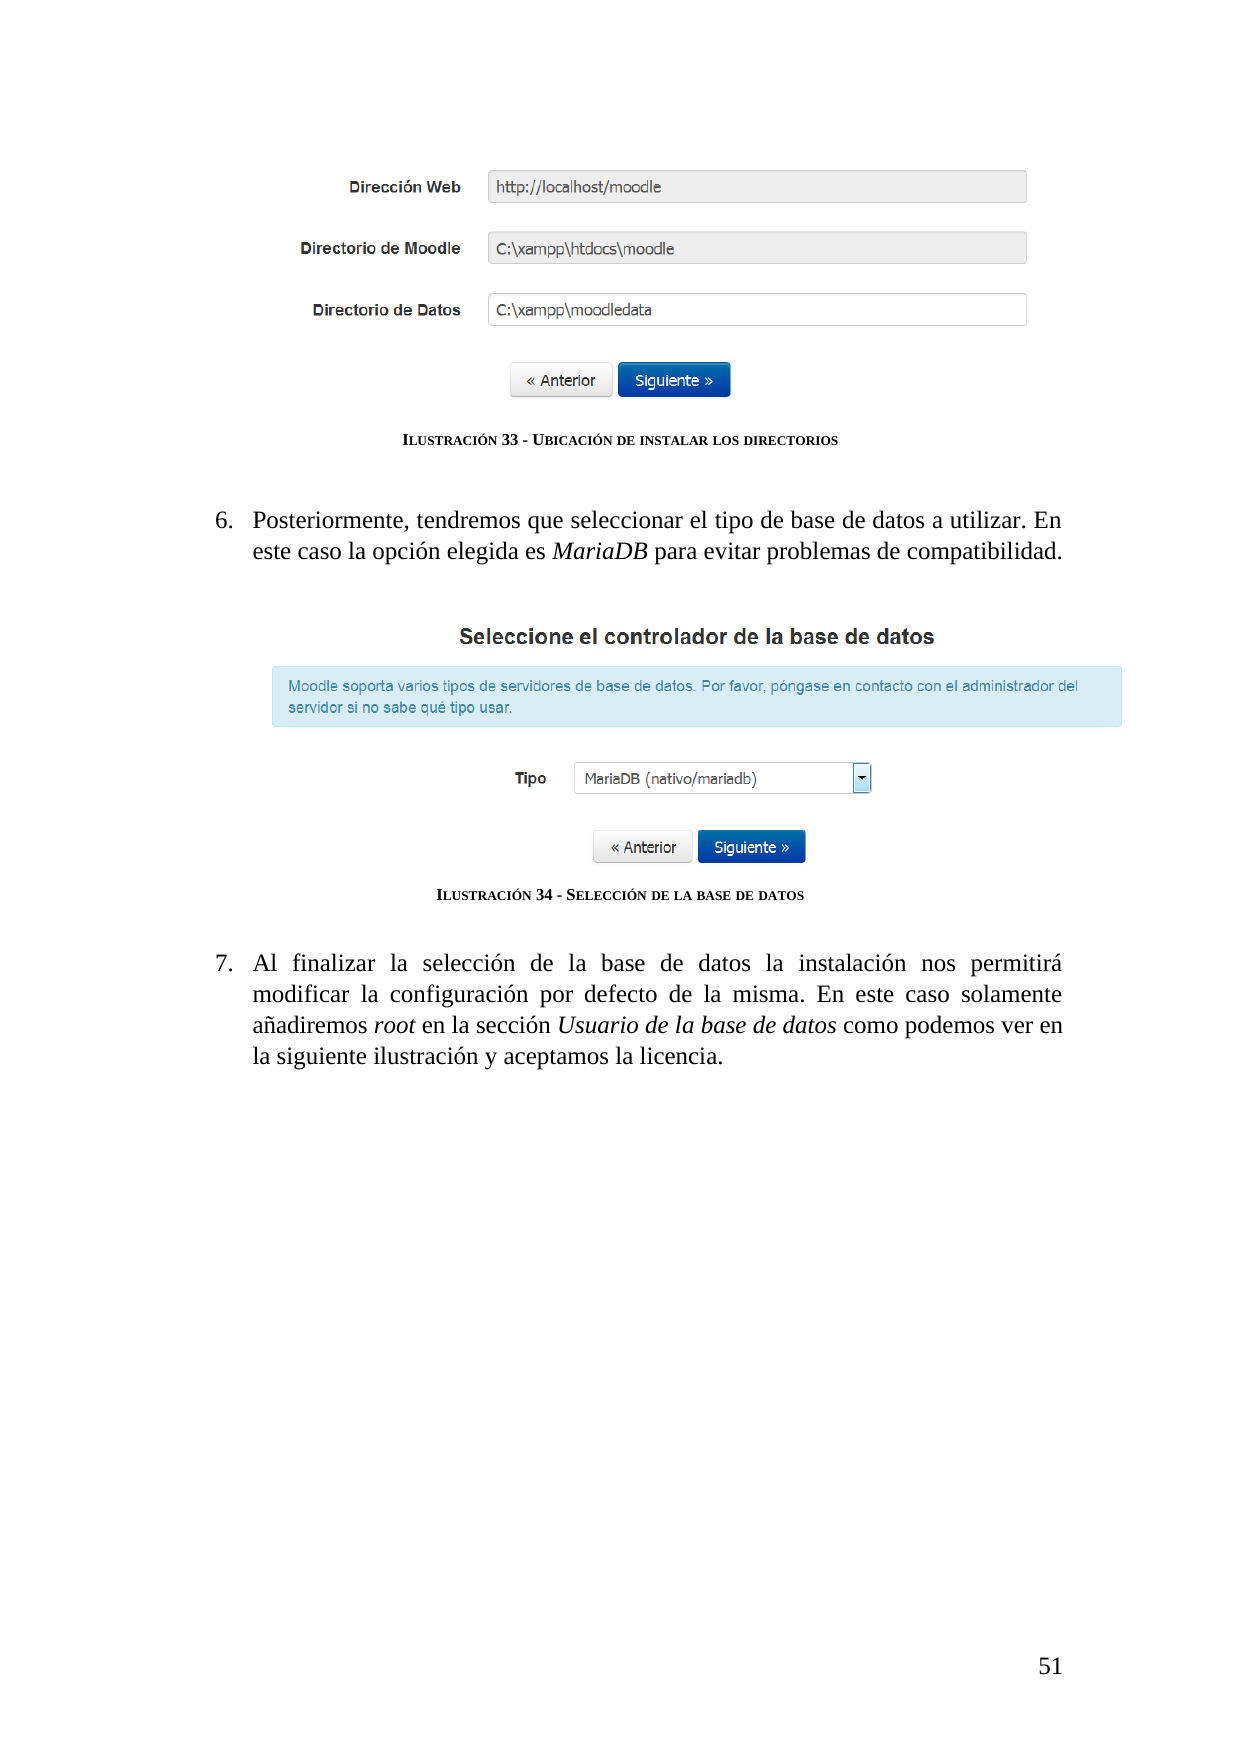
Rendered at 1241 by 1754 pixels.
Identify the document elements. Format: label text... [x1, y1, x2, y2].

text Ilustración 34 - Selección de la base de datos [177, 885, 1063, 904]
text Ilustración 33 - Ubicación de instalar los directorios [177, 430, 1063, 449]
list Al finalizar la selección de la base de datos la instalación nos permitirá modificar la configuración por defecto de la misma. En este caso solamente añadiremos root en la sección Usuario de la base de datos como podemos ver en la siguiente ilustración y aceptamos la licencia. [215, 948, 1063, 1070]
picture [177, 147, 1063, 415]
picture [252, 598, 1138, 871]
list Posteriormente, tendremos que seleccionar el tipo de base de datos a utilizar. En este caso la opción elegida es MariaDB para evitar problemas de compatibilidad. [215, 505, 1063, 565]
